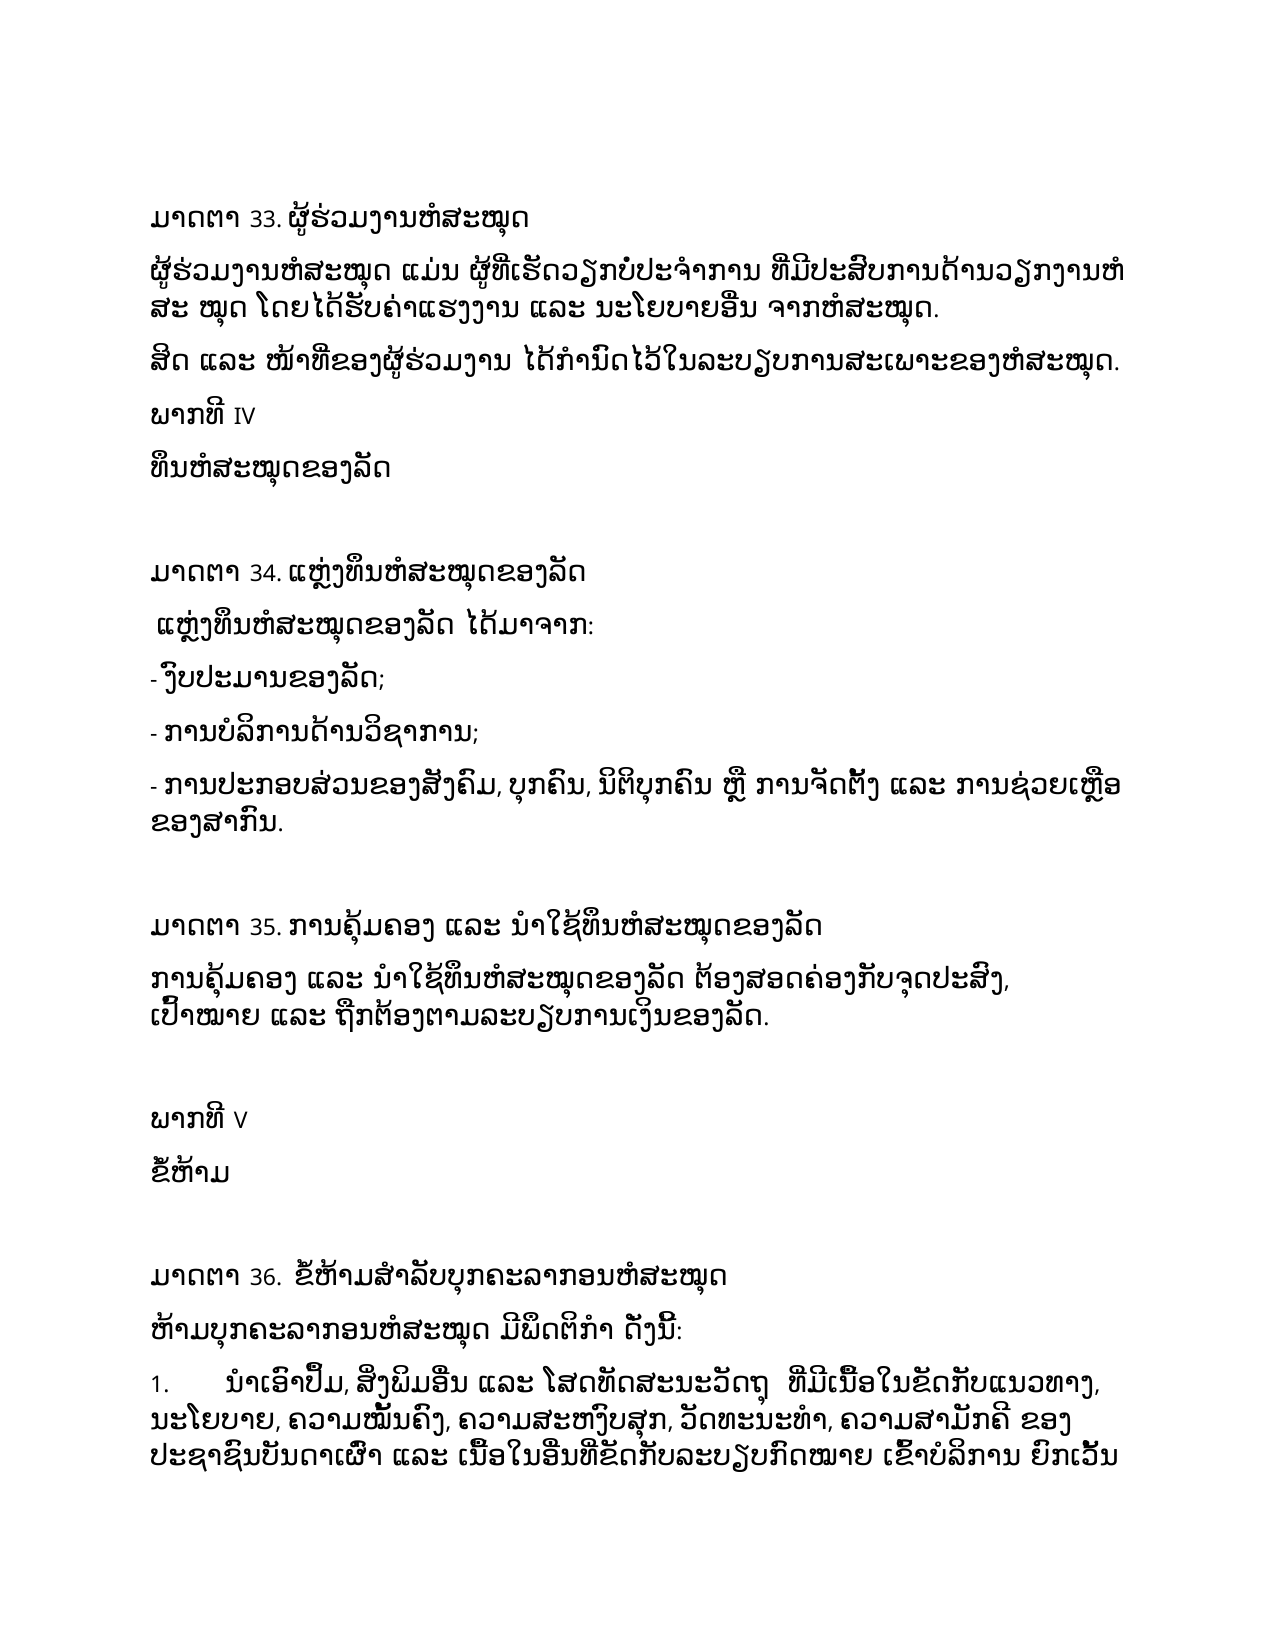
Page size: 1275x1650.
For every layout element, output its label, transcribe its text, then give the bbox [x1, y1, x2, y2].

text ມາດຕາ 34. ແຫຼ່ງທຶນຫໍສະໝຸດຂອງລັດ [150, 554, 1125, 588]
text ຂໍ້ຫ້າມ [150, 1155, 1125, 1189]
text ສິດ ແລະ ໜ້າທີ່ຂອງຜູ້ຮ່ວມງານ ໄດ້ກຳນົດໄວ້ໃນລະບຽບການສະເພາະຂອງຫໍສະໝຸດ. [150, 344, 1125, 378]
text ມາດຕາ 33. ຜູ້ຮ່ວມງານຫໍສະໝຸດ [150, 200, 1125, 234]
text ທຶນຫໍສະໝຸດຂອງລັດ [150, 450, 1125, 484]
text ການຄຸ້ມຄອງ ແລະ ນຳໃຊ້ທຶນຫໍສະໝຸດຂອງລັດ ຕ້ອງສອດຄ່ອງກັບຈຸດປະສົງ, ເປົ້າໝາຍ ແລະ ຖືກຕ້ອງຕາມລະບຽບການເງິນຂອງລັດ. [150, 961, 1125, 1032]
text ຜູ້ຮ່ວມງານຫໍສະໝຸດ ແມ່ນ ຜູ້ທີ່ເຮັດວຽກບໍ່ປະຈຳການ ທີ່ມີປະສົບການດ້ານວຽກງານຫໍສະ ໝຸດ ໂດຍໄດ້ຮັບຄ່າແຮງງານ ແລະ ນະໂຍບາຍອື່ນ ຈາກຫໍສະໝຸດ. [150, 254, 1125, 324]
text ແຫຼ່ງທຶນຫໍສະໝຸດຂອງລັດ ໄດ້ມາຈາກ: [150, 607, 1125, 641]
text ຫ້າມບຸກຄະລາກອນຫໍສະໝຸດ ມີພຶດຕິກຳ ດັ່ງນີ້: [150, 1312, 1125, 1346]
text - ການບໍລິການດ້ານວິຊາການ; [150, 714, 1125, 748]
text ພາກທີ V [150, 1102, 1125, 1136]
text ມາດຕາ 36. ຂໍ້ຫ້າມສຳລັບບຸກຄະລາກອນຫໍສະໝຸດ [150, 1259, 1125, 1293]
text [150, 1365, 1125, 1473]
text - ການປະກອບສ່ວນຂອງສັງຄົມ, ບຸກຄົນ, ນິຕິບຸກຄົນ ຫຼື ການຈັດຕັ້ງ ແລະ ການຊ່ວຍເຫຼືອຂອງສາກົນ. [150, 767, 1125, 838]
text ພາກທີ IV [150, 397, 1125, 431]
text - ງົບປະມານຂອງລັດ; [150, 661, 1125, 695]
text ມາດຕາ 35. ການຄຸ້ມຄອງ ແລະ ນຳໃຊ້ທຶນຫໍສະໝຸດຂອງລັດ [150, 908, 1125, 942]
